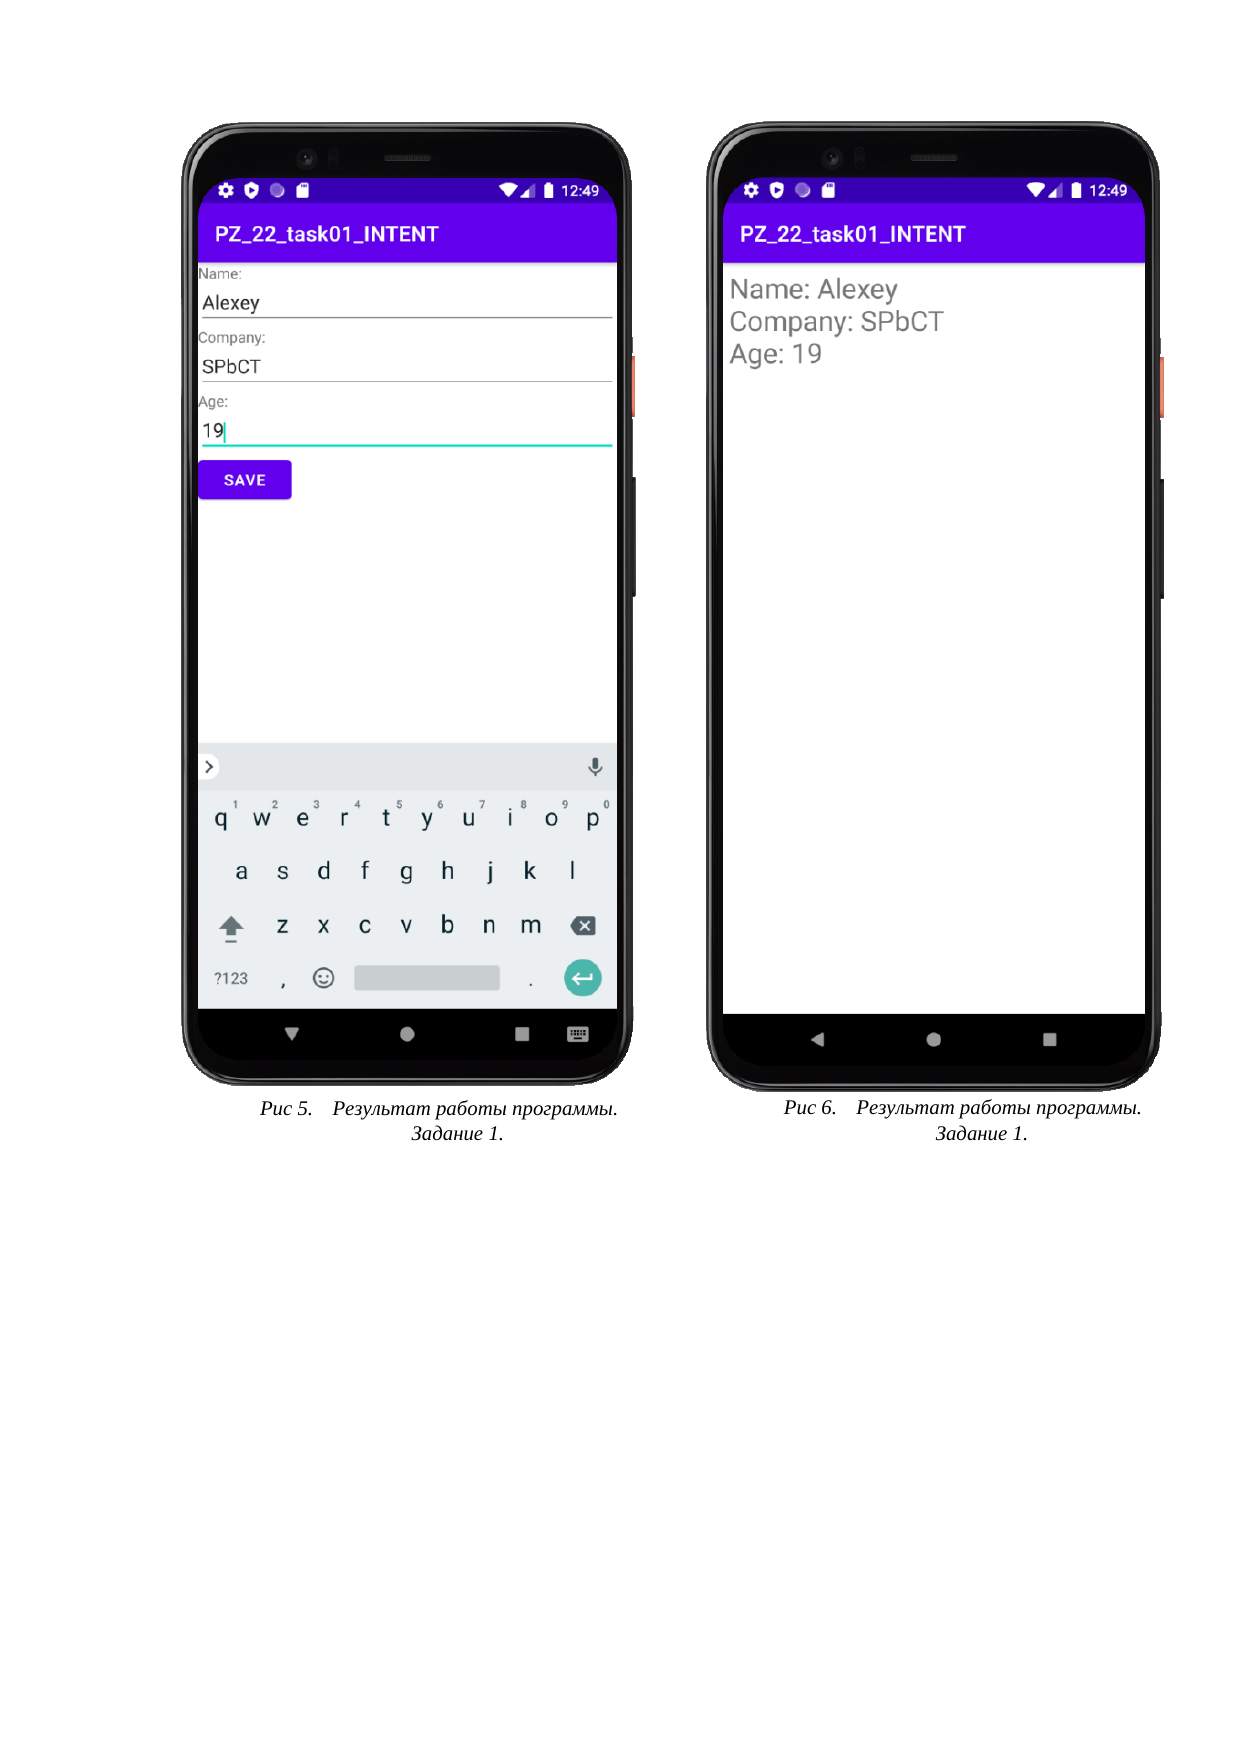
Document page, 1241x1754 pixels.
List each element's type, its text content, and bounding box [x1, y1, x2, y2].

picture [177, 118, 639, 1094]
list Результат работы программы. Задание 1. [776, 1095, 1152, 1145]
picture [701, 118, 1164, 1094]
list Результат работы программы. Задание 1. [252, 1095, 627, 1145]
